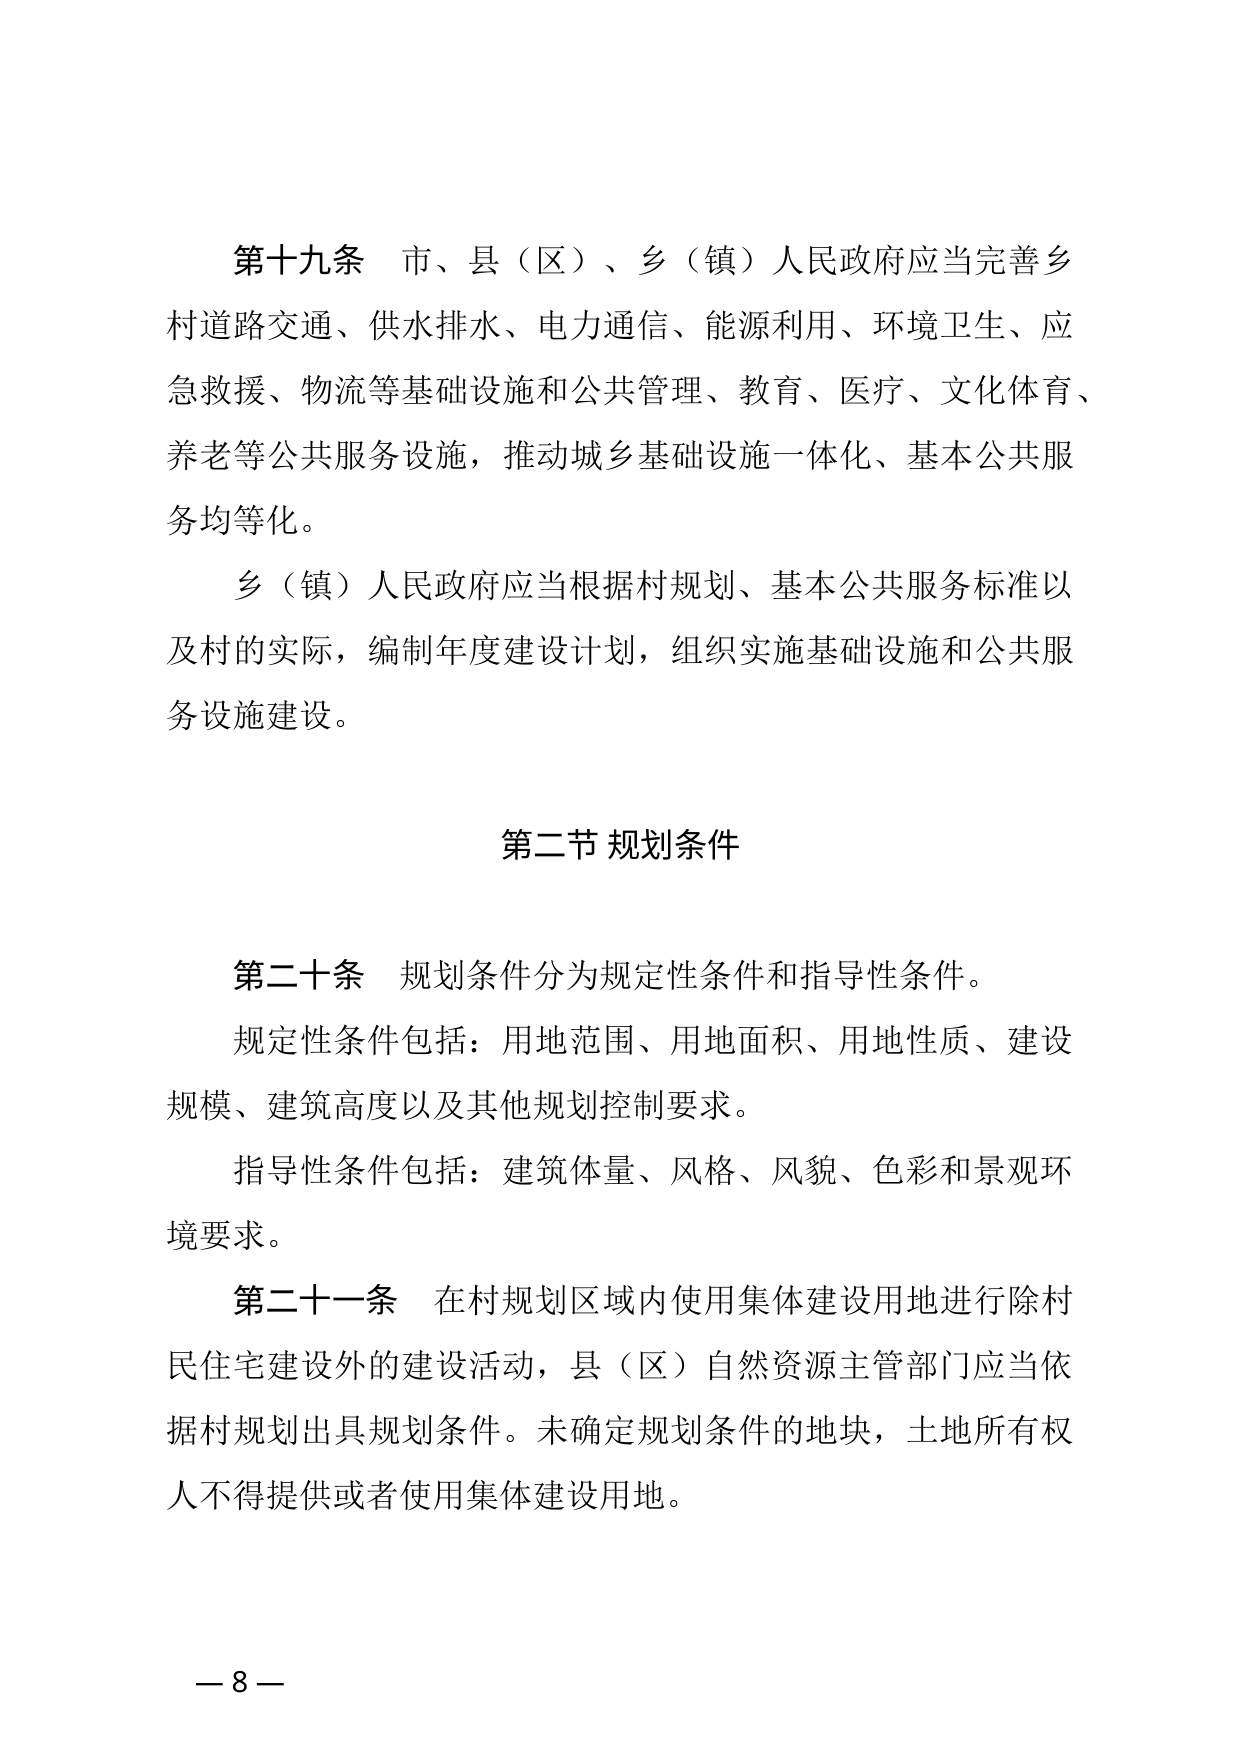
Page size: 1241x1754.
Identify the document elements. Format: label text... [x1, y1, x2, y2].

list 市、县（区）、乡（镇）人民政府应当完善乡村道路交通、供水排水、电力通信、能源利用、环境卫生、应急救援、物流等基础设施和公共管理、教育、医疗、文化体育、养老等公共服务设施，推动城乡基础设施一体化、基本公共服务均等化。 [165, 226, 1075, 551]
list 规划条件分为规定性条件和指导性条件。 [165, 941, 1075, 1006]
text 第二节 规划条件 [165, 811, 1075, 876]
text 指导性条件包括：建筑体量、风格、风貌、色彩和景观环境要求。 [165, 1136, 1075, 1266]
text 规定性条件包括：用地范围、用地面积、用地性质、建设规模、建筑高度以及其他规划控制要求。 [165, 1006, 1075, 1136]
text 乡（镇）人民政府应当根据村规划、基本公共服务标准以及村的实际，编制年度建设计划，组织实施基础设施和公共服务设施建设。 [165, 551, 1075, 746]
list 在村规划区域内使用集体建设用地进行除村民住宅建设外的建设活动，县（区）自然资源主管部门应当依据村规划出具规划条件。未确定规划条件的地块，土地所有权人不得提供或者使用集体建设用地。 [165, 1266, 1075, 1526]
